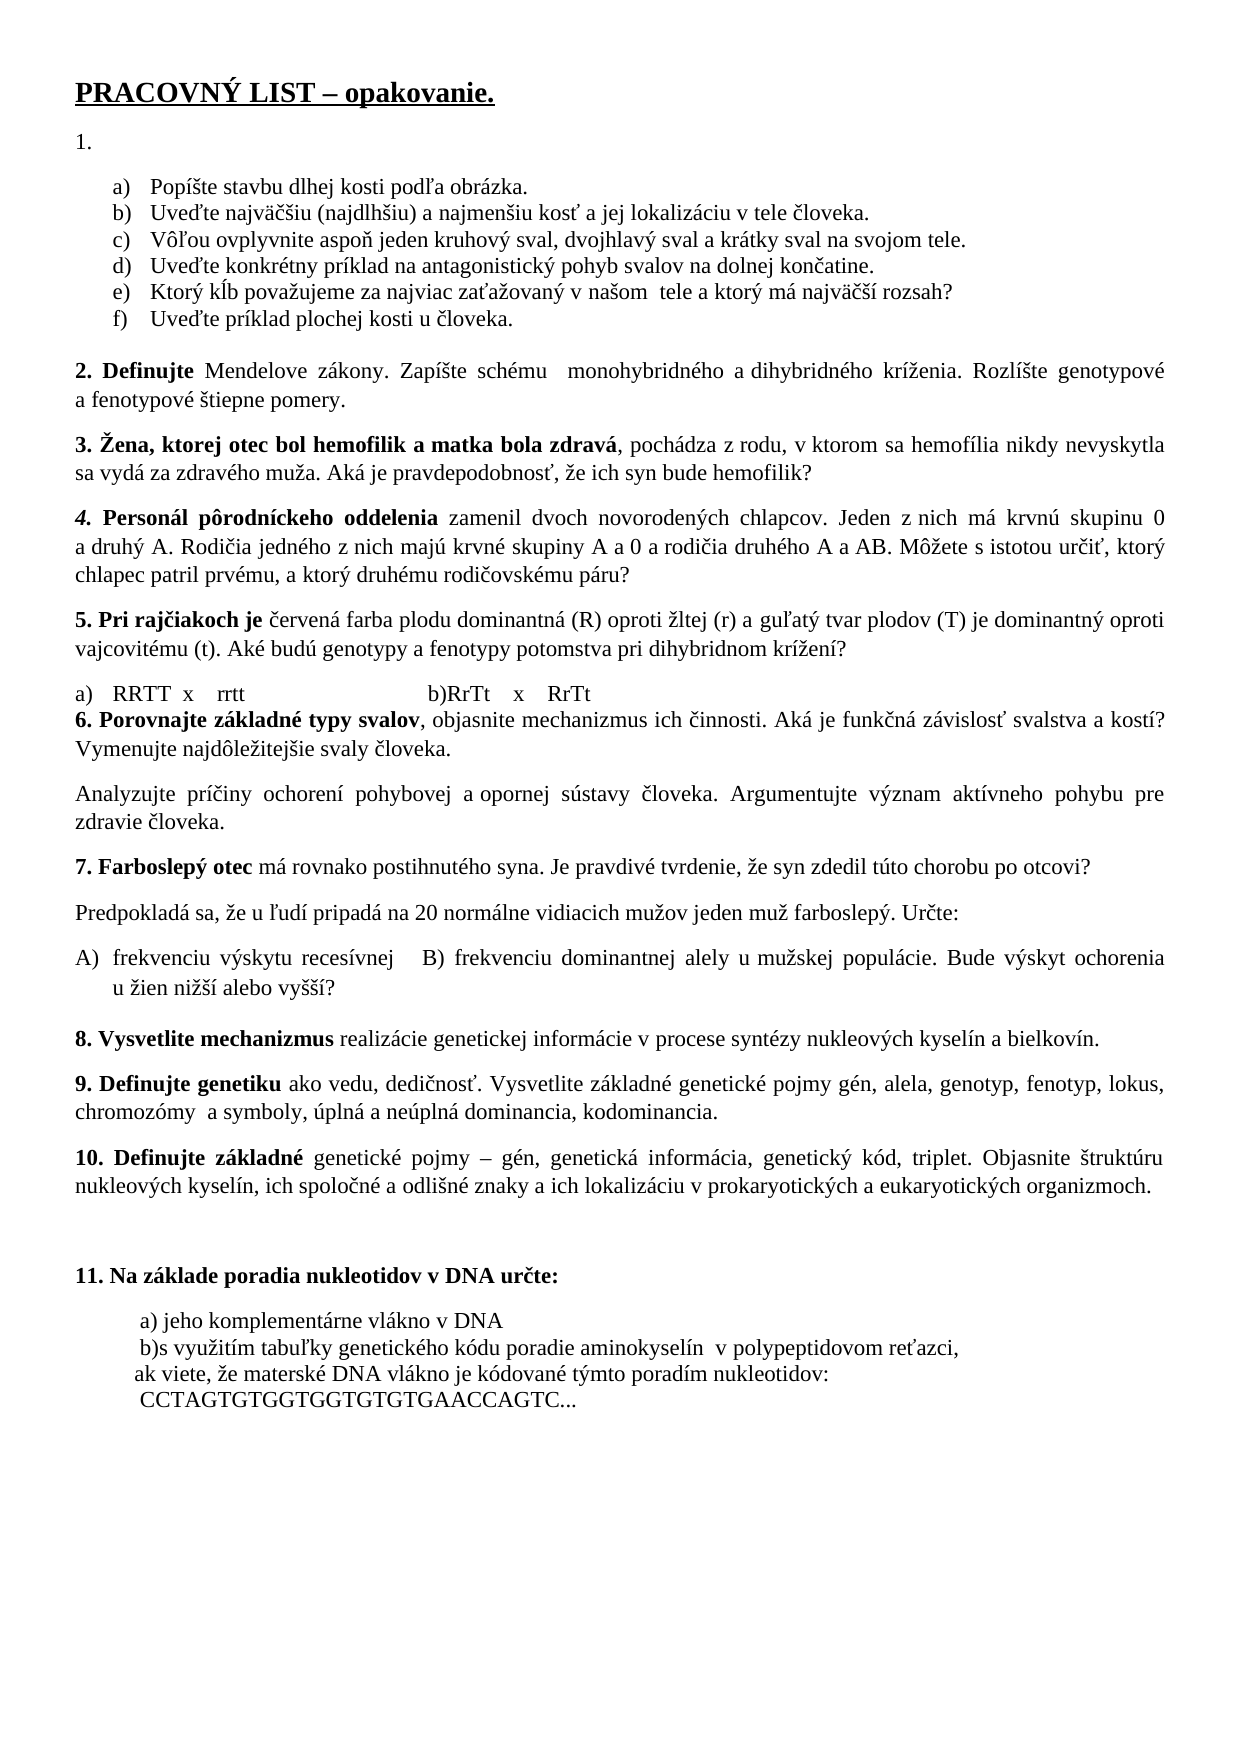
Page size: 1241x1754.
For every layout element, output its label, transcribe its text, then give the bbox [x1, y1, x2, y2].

text 11. Na základe poradia nukleotidov v DNA určte: [75, 1262, 1165, 1288]
list Uveďte najväčšiu (najdlhšiu) a najmenšiu kosť a jej lokalizáciu v tele človeka. [112, 199, 1165, 226]
list a) jeho komplementárne vlákno v DNA [134, 1307, 1165, 1334]
text 6. Porovnajte základné typy svalov, objasnite mechanizmus ich činnosti. Aká je funkčná závislosť svalstva a kostí? Vymenujte najdôležitejšie svaly človeka. [75, 706, 1165, 761]
list ak viete, že materské DNA vlákno je kódované týmto poradím nukleotidov: [134, 1360, 1165, 1386]
text 10. Definujte základné genetické pojmy – gén, genetická informácia, genetický kód, triplet. Objasnite štruktúru nukleových kyselín, ich spoločné a odlišné znaky a ich lokalizáciu v prokaryotických a eukaryotických organizmoch. [75, 1143, 1165, 1198]
text 9. Definujte genetiku ako vedu, dedičnosť. Vysvetlite základné genetické pojmy gén, alela, genotyp, fenotyp, lokus, chromozómy a symboly, úplná a neúplná dominancia, kodominancia. [75, 1070, 1165, 1125]
list frekvenciu výskytu recesívnej B) frekvenciu dominantnej alely u mužskej populácie. Bude výskyt ochorenia u žien nižší alebo vyšší? [75, 944, 1165, 1000]
text Predpokladá sa, že u ľudí pripadá na 20 normálne vidiacich mužov jeden muž farboslepý. Určte: [75, 898, 1165, 925]
text 3. Žena, ktorej otec bol hemofilik a matka bola zdravá, pochádza z rodu, v ktorom sa hemofília nikdy nevyskytla sa vydá za zdravého muža. Aká je pravdepodobnosť, že ich syn bude hemofilik? [75, 431, 1165, 486]
list Uveďte konkrétny príklad na antagonistický pohyb svalov na dolnej končatine. [112, 252, 1165, 278]
list Uveďte príklad plochej kosti u človeka. [112, 305, 1165, 331]
text 7. Farboslepý otec má rovnako postihnutého syna. Je pravdivé tvrdenie, že syn zdedil túto chorobu po otcovi? [75, 853, 1165, 880]
list Ktorý kĺb považujeme za najviac zaťažovaný v našom tele a ktorý má najväčší rozsah? [112, 278, 1165, 305]
list CCTAGTGTGGTGGTGTGTGAACCAGTC... [134, 1386, 1165, 1413]
text 4. Personál pôrodníckeho oddelenia zamenil dvoch novorodených chlapcov. Jeden z nich má krvnú skupinu 0 a druhý A. Rodičia jedného z nich majú krvné skupiny A a 0 a rodičia druhého A a AB. Môžete s istotou určiť, ktorý chlapec patril prvému, a ktorý druhému rodičovskému páru? [75, 504, 1165, 588]
text PRACOVNÝ LIST – opakovanie. [75, 75, 1165, 108]
text 1. [75, 128, 1165, 154]
list RRTT x rrtt b)RrTt x RrTt [75, 680, 1165, 706]
list b)s využitím tabuľky genetického kódu poradie aminokyselín v polypeptidovom reťazci, [134, 1334, 1165, 1360]
text 2. Definujte Mendelove zákony. Zapíšte schému monohybridného a dihybridného kríženia. Rozlíšte genotypové a fenotypové štiepne pomery. [75, 357, 1165, 412]
text Analyzujte príčiny ochorení pohybovej a opornej sústavy človeka. Argumentujte význam aktívneho pohybu pre zdravie človeka. [75, 780, 1165, 835]
list Popíšte stavbu dlhej kosti podľa obrázka. [112, 173, 1165, 199]
list Vôľou ovplyvnite aspoň jeden kruhový sval, dvojhlavý sval a krátky sval na svojom tele. [112, 226, 1165, 252]
text 5. Pri rajčiakoch je červená farba plodu dominantná (R) oproti žltej (r) a guľatý tvar plodov (T) je dominantný oproti vajcovitému (t). Aké budú genotypy a fenotypy potomstva pri dihybridnom krížení? [75, 606, 1165, 661]
text 8. Vysvetlite mechanizmus realizácie genetickej informácie v procese syntézy nukleových kyselín a bielkovín. [75, 1025, 1165, 1051]
